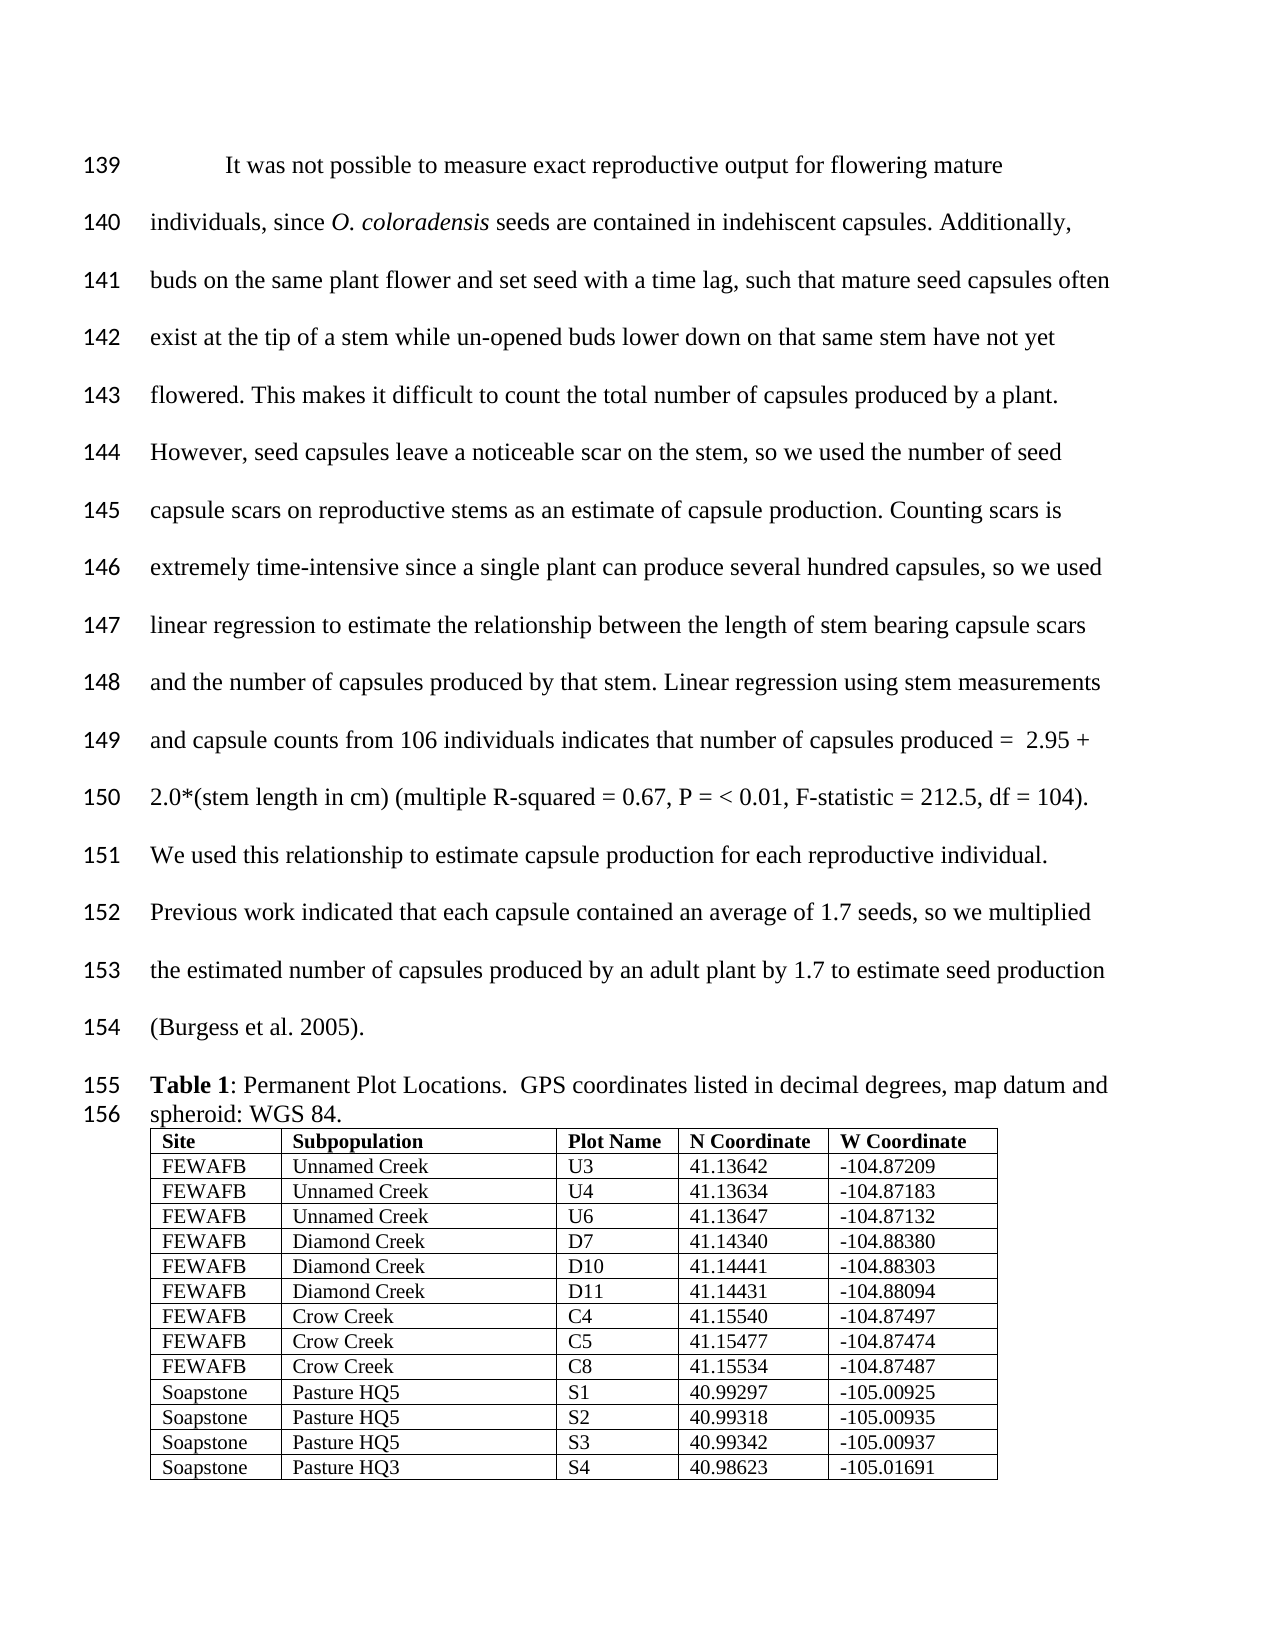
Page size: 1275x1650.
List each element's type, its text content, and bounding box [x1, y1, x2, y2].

table_cell -104.88303 [829, 1254, 997, 1278]
table_cell S4 [557, 1455, 678, 1479]
text Table 1: Permanent Plot Locations. GPS coordinates listed in decimal degrees, map datum and spheroid: WGS 84. [150, 1070, 1125, 1127]
table_cell Soapstone [151, 1430, 281, 1454]
text It was not possible to measure exact reproductive output for flowering mature individuals, since O. coloradensis seeds are contained in indehiscent capsules. Additionally, buds on the same plant flower and set seed with a time lag, such that mature seed capsules often exist at the tip of a stem while un-opened buds lower down on that same stem have not yet flowered. This makes it difficult to count the total number of capsules produced by a plant. However, seed capsules leave a noticeable scar on the stem, so we used the number of seed capsule scars on reproductive stems as an estimate of capsule production. Counting scars is extremely time-intensive since a single plant can produce several hundred capsules, so we used linear regression to estimate the relationship between the length of stem bearing capsule scars and the number of capsules produced by that stem. Linear regression using stem measurements and capsule counts from 106 individuals indicates that number of capsules produced = 2.95 + 2.0*(stem length in cm) (multiple R-squared = 0.67, P = < 0.01, F-statistic = 212.5, df = 104). We used this relationship to estimate capsule production for each reproductive individual. Previous work indicated that each capsule contained an average of 1.7 seeds, so we multiplied the estimated number of capsules produced by an adult plant by 1.7 to estimate seed production (Burgess et al. 2005). [150, 150, 1125, 1041]
table_cell D7 [557, 1229, 678, 1253]
table_cell Pasture HQ3 [282, 1455, 556, 1479]
table_cell 41.14431 [679, 1279, 828, 1303]
table_cell FEWAFB [151, 1154, 281, 1178]
table_header W Coordinate [829, 1129, 997, 1153]
table_cell FEWAFB [151, 1304, 281, 1328]
table_cell FEWAFB [151, 1254, 281, 1278]
table_cell Soapstone [151, 1405, 281, 1429]
table_cell -104.87209 [829, 1154, 997, 1178]
table_cell -104.88380 [829, 1229, 997, 1253]
table_header Site [151, 1129, 281, 1153]
table_cell Pasture HQ5 [282, 1430, 556, 1454]
table_cell S2 [557, 1405, 678, 1429]
table_cell C8 [557, 1355, 678, 1378]
table_cell FEWAFB [151, 1229, 281, 1253]
table_cell U3 [557, 1154, 678, 1178]
table_cell 41.14441 [679, 1254, 828, 1278]
table_header Subpopulation [282, 1129, 556, 1153]
table_cell Diamond Creek [282, 1279, 556, 1303]
table_cell 41.13634 [679, 1179, 828, 1203]
table_cell Pasture HQ5 [282, 1405, 556, 1429]
table_cell Crow Creek [282, 1304, 556, 1328]
table_cell Crow Creek [282, 1355, 556, 1378]
table_cell Unnamed Creek [282, 1154, 556, 1178]
table_cell S1 [557, 1380, 678, 1404]
table_cell U4 [557, 1179, 678, 1203]
table_cell -104.87474 [829, 1329, 997, 1353]
table_cell FEWAFB [151, 1179, 281, 1203]
table_cell FEWAFB [151, 1329, 281, 1353]
table_cell 41.15477 [679, 1329, 828, 1353]
table_cell 40.99342 [679, 1430, 828, 1454]
table_cell -105.00937 [829, 1430, 997, 1454]
table_cell 41.15534 [679, 1355, 828, 1378]
table_cell Unnamed Creek [282, 1179, 556, 1203]
table_cell S3 [557, 1430, 678, 1454]
table_cell -105.00925 [829, 1380, 997, 1404]
table_cell Unnamed Creek [282, 1204, 556, 1228]
table_cell Soapstone [151, 1380, 281, 1404]
table_cell Diamond Creek [282, 1229, 556, 1253]
table_cell -104.87497 [829, 1304, 997, 1328]
table_cell D11 [557, 1279, 678, 1303]
table_cell 41.13642 [679, 1154, 828, 1178]
table_cell 40.98623 [679, 1455, 828, 1479]
table_cell Pasture HQ5 [282, 1380, 556, 1404]
table_cell FEWAFB [151, 1279, 281, 1303]
table_cell -104.87487 [829, 1355, 997, 1378]
table_cell U6 [557, 1204, 678, 1228]
table_cell 41.15540 [679, 1304, 828, 1328]
table_cell -104.88094 [829, 1279, 997, 1303]
table_cell Soapstone [151, 1455, 281, 1479]
table_cell 41.13647 [679, 1204, 828, 1228]
table_cell Crow Creek [282, 1329, 556, 1353]
table_cell 41.14340 [679, 1229, 828, 1253]
table_cell Diamond Creek [282, 1254, 556, 1278]
table_cell 40.99318 [679, 1405, 828, 1429]
table_cell 40.99297 [679, 1380, 828, 1404]
table_cell C5 [557, 1329, 678, 1353]
table_cell -104.87183 [829, 1179, 997, 1203]
table_cell -104.87132 [829, 1204, 997, 1228]
table_cell C4 [557, 1304, 678, 1328]
table_header Plot Name [557, 1129, 678, 1153]
table_cell FEWAFB [151, 1204, 281, 1228]
table_cell FEWAFB [151, 1355, 281, 1378]
table_cell D10 [557, 1254, 678, 1278]
table_header N Coordinate [679, 1129, 828, 1153]
table_cell -105.00935 [829, 1405, 997, 1429]
table_cell -105.01691 [829, 1455, 997, 1479]
